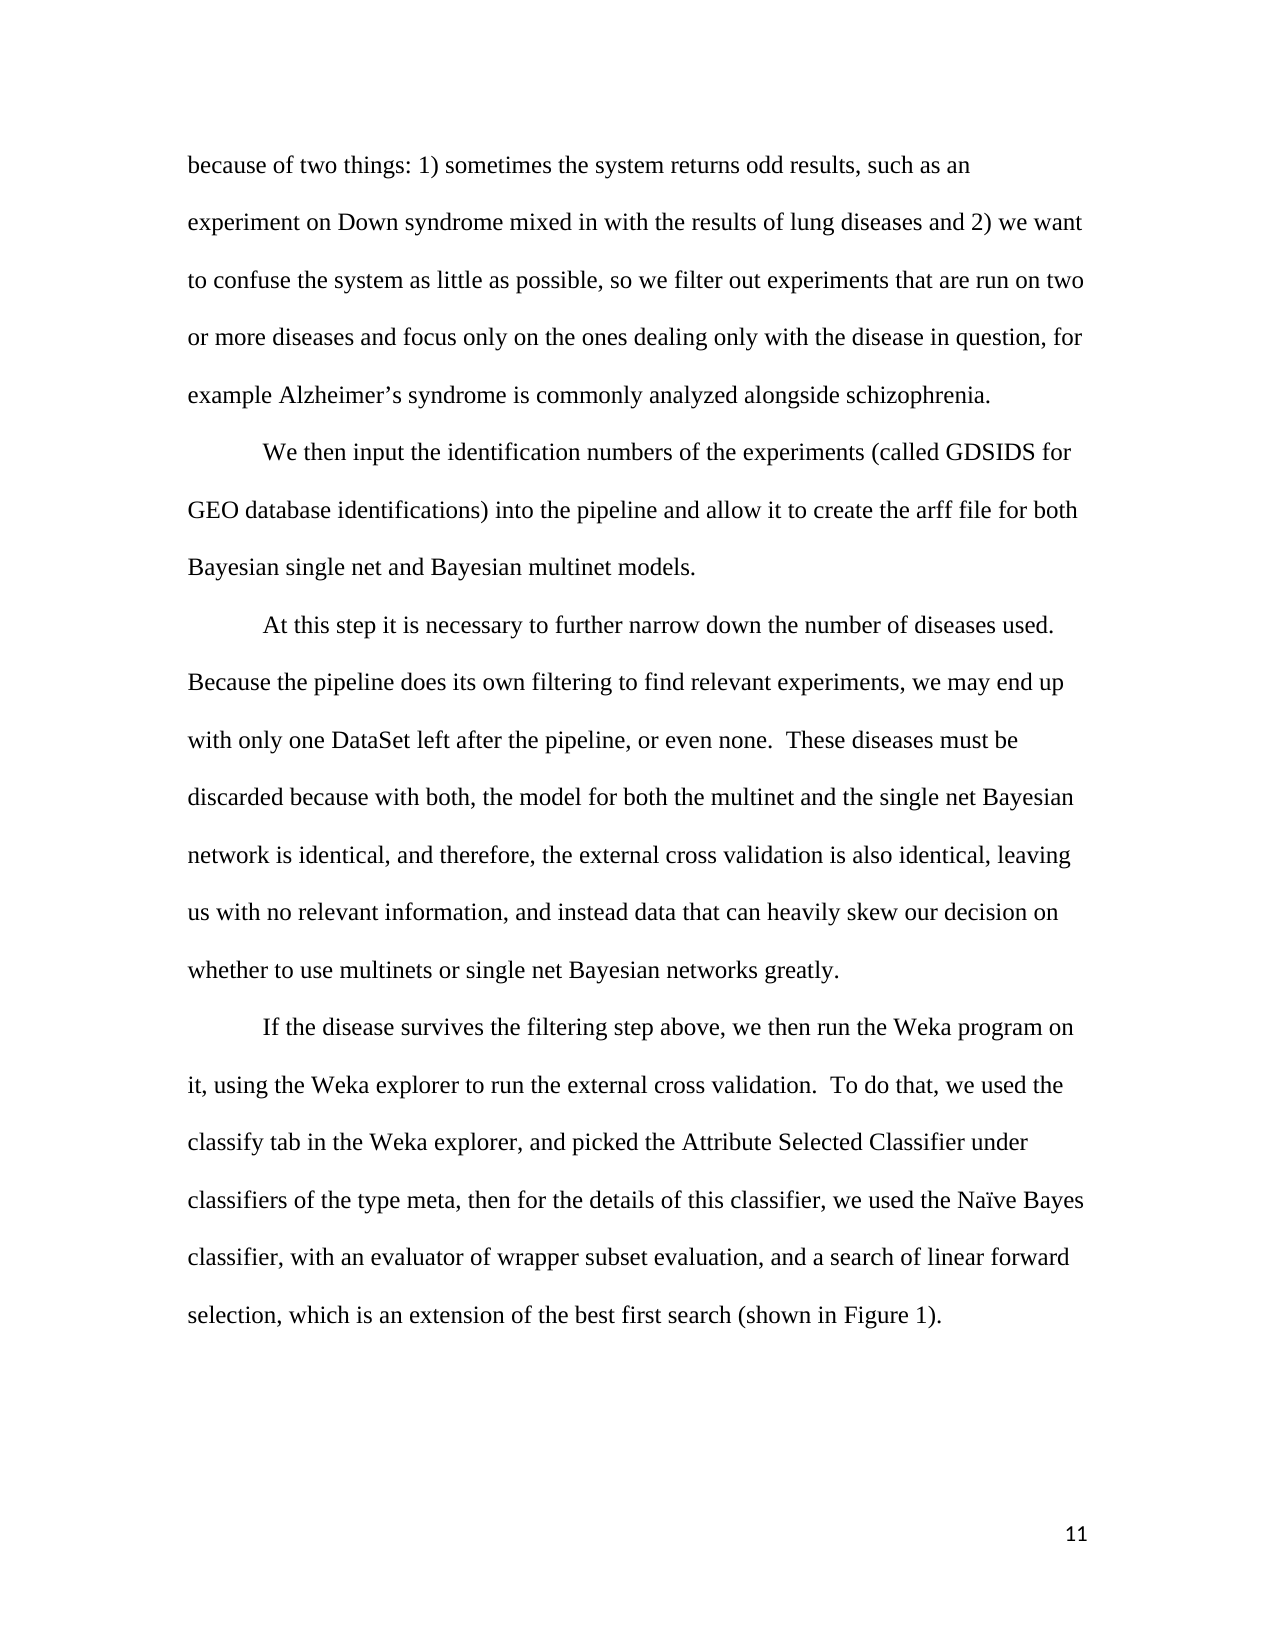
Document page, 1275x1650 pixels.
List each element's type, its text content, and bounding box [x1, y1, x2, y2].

text At this step it is necessary to further narrow down the number of diseases used. Because the pipeline does its own filtering to find relevant experiments, we may end up with only one DataSet left after the pipeline, or even none. These diseases must be discarded because with both, the model for both the multinet and the single net Bayesian network is identical, and therefore, the external cross validation is also identical, leaving us with no relevant information, and instead data that can heavily skew our decision on whether to use multinets or single net Bayesian networks greatly. [187, 610, 1087, 984]
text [187, 150, 1087, 409]
text We then input the identification numbers of the experiments (called GDSIDS for GEO database identifications) into the pipeline and allow it to create the arff file for both Bayesian single net and Bayesian multinet models. [187, 437, 1087, 581]
